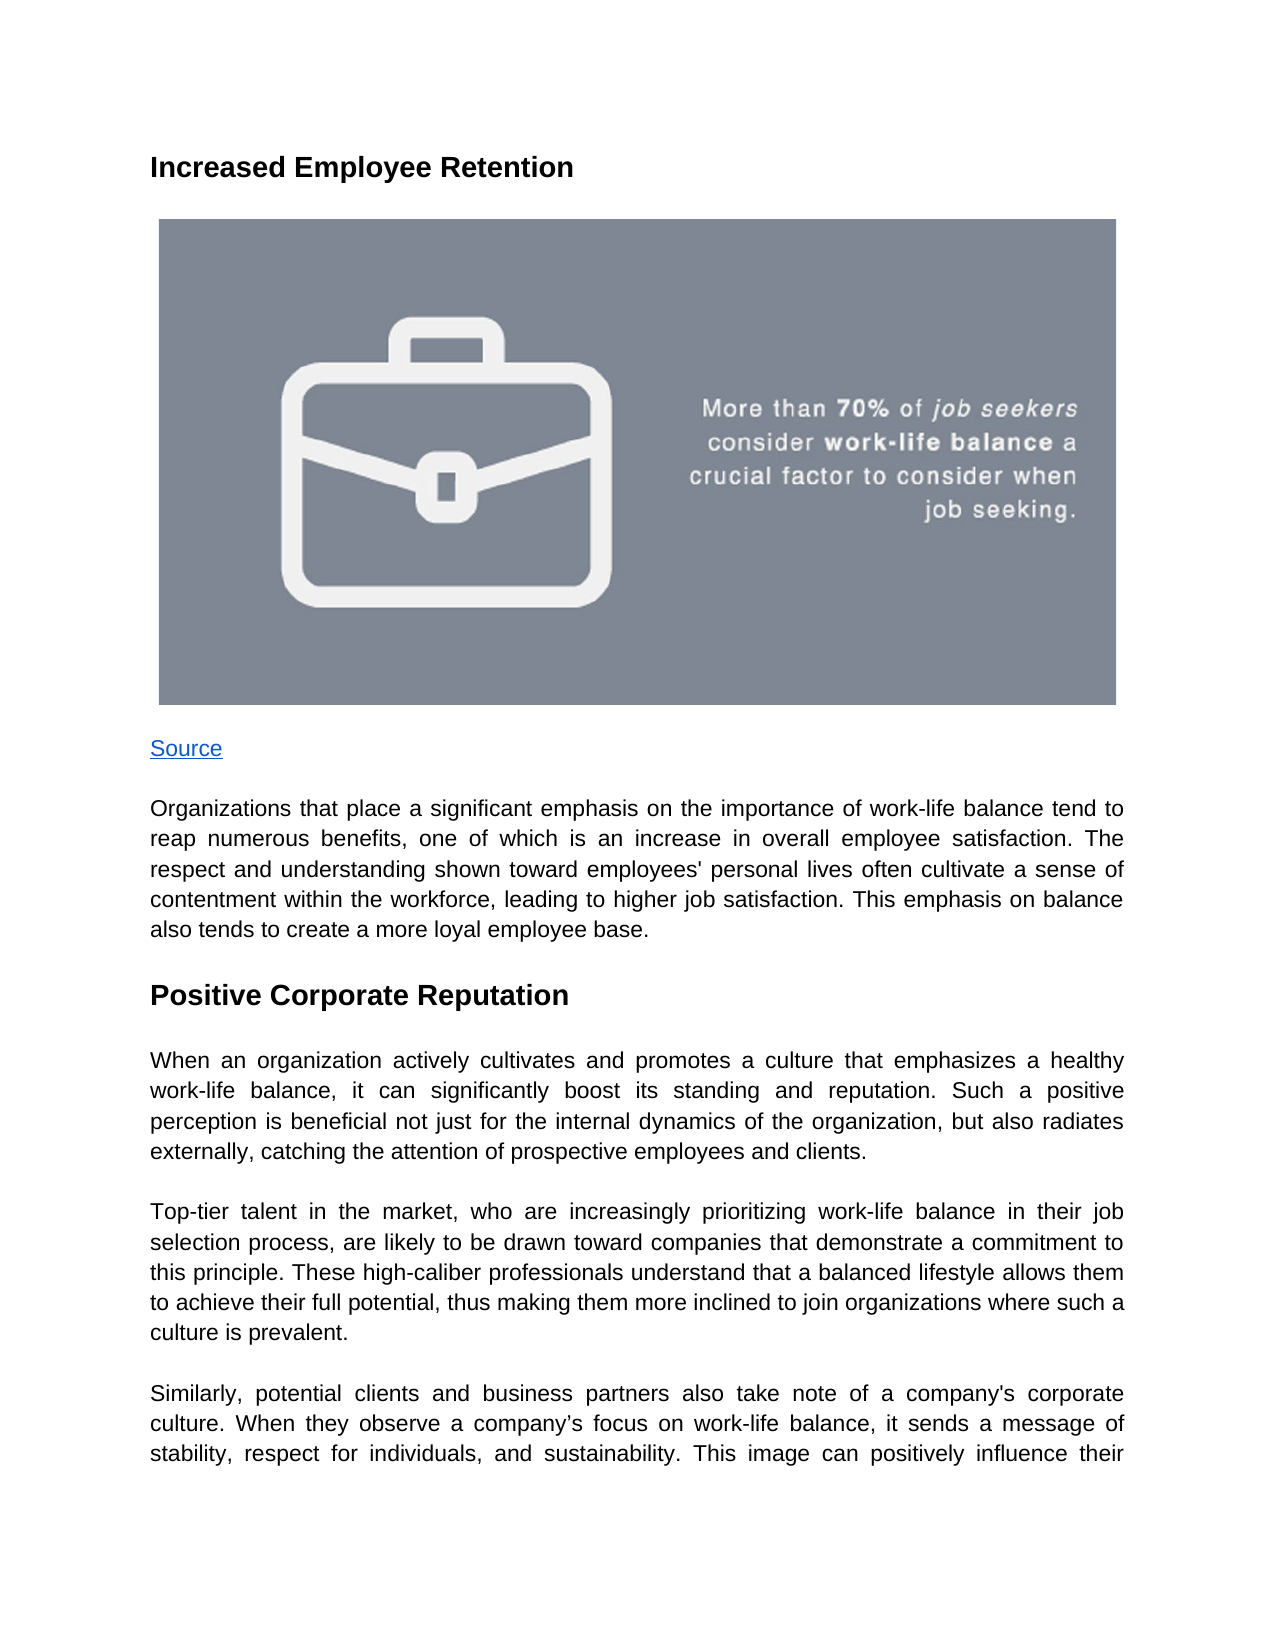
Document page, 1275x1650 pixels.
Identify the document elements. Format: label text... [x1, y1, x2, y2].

subtitle Positive Corporate Reputation [150, 977, 1125, 1011]
subtitle Increased Employee Retention [150, 150, 1125, 183]
picture [158, 219, 1117, 705]
text Source [150, 735, 1125, 761]
text When an organization actively cultivates and promotes a culture that emphasizes a healthy work-life balance, it can significantly boost its standing and reputation. Such a positive perception is beneficial not just for the internal dynamics of the organization, but also radiates externally, catching the attention of prospective employees and clients. [150, 1047, 1125, 1164]
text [150, 1379, 1125, 1466]
text Organizations that place a significant emphasis on the importance of work-life balance tend to reap numerous benefits, one of which is an increase in overall employee satisfaction. The respect and understanding shown toward employees' personal lives often cultivate a sense of contentment within the workforce, leading to higher job satisfaction. This emphasis on balance also tends to create a more loyal employee base. [150, 795, 1125, 942]
text Top-tier talent in the market, who are increasingly prioritizing work-life balance in their job selection process, are likely to be drawn toward companies that demonstrate a commitment to this principle. These high-caliber professionals understand that a balanced lifestyle allows them to achieve their full potential, thus making them more inclined to join organizations where such a culture is prevalent. [150, 1198, 1125, 1346]
